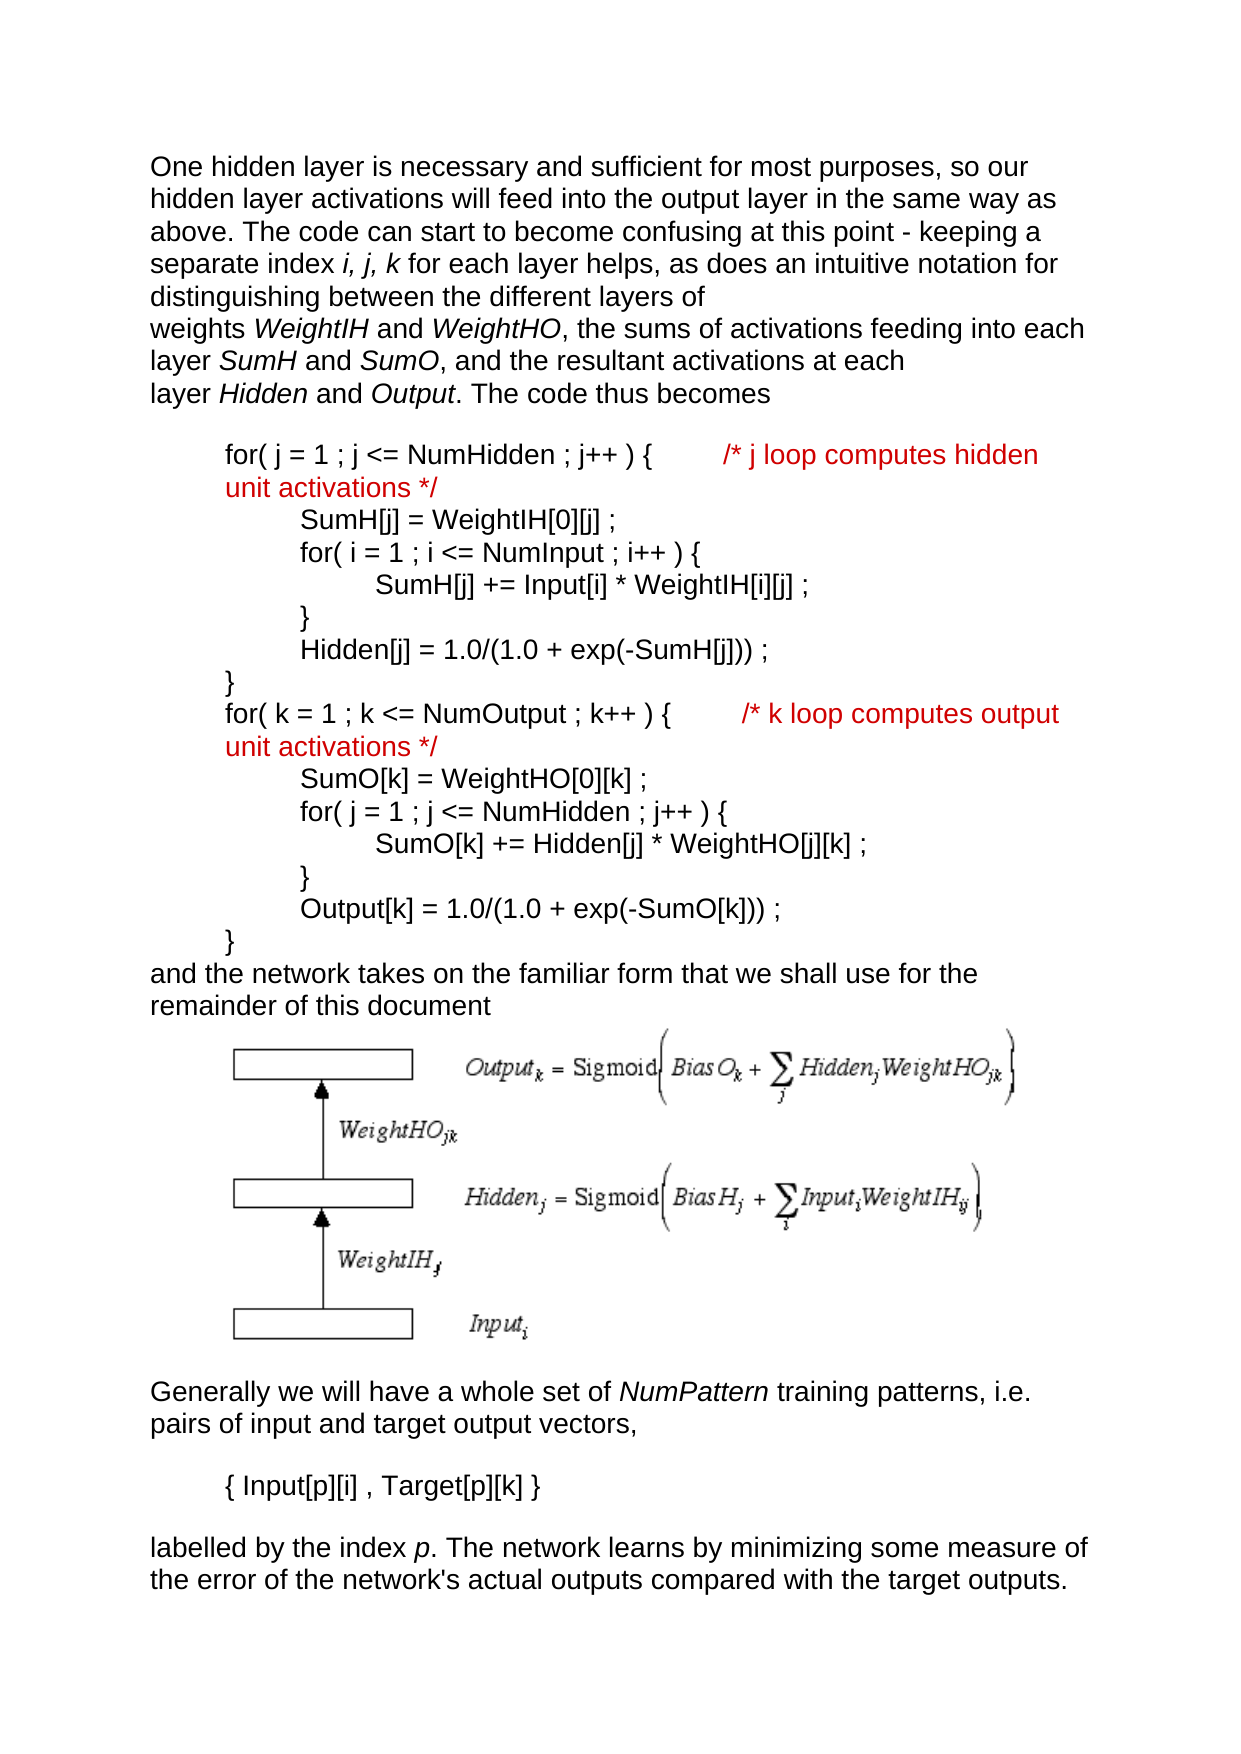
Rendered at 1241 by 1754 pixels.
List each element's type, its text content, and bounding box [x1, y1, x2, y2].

text } for( k = 1 ; k <= NumOutput ; k++ ) { /* k loop computes output unit activations */ [225, 665, 1090, 762]
text SumH[j] = WeightIH[0][j] ; for( i = 1 ; i <= NumInput ; i++ ) { [300, 503, 1090, 568]
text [150, 1531, 1090, 1595]
text } [225, 924, 1090, 957]
text SumO[k] = WeightHO[0][k] ; for( j = 1 ; j <= NumHidden ; j++ ) { [300, 762, 1090, 827]
text One hidden layer is necessary and sufficient for most purposes, so our hidden layer activations will feed into the output layer in the same way as above. The code can start to become confusing at this point - keeping a separate index i, j, k for each layer helps, as does an intuitive notation for distinguishing between the different layers of weights WeightIH and WeightHO, the sums of activations feeding into each layer SumH and SumO, and the resultant activations at each layer Hidden and Output. The code thus becomes [150, 150, 1090, 409]
text SumH[j] += Input[i] * WeightIH[i][j] ; [375, 568, 1090, 600]
text for( j = 1 ; j <= NumHidden ; j++ ) { /* j loop computes hidden unit activations */ [225, 438, 1090, 503]
picture [185, 1021, 1055, 1346]
text } Output[k] = 1.0/(1.0 + exp(-SumO[k])) ; [300, 859, 1090, 924]
text } Hidden[j] = 1.0/(1.0 + exp(-SumH[j])) ; [300, 600, 1090, 665]
text Generally we will have a whole set of NumPattern training patterns, i.e. pairs of input and target output vectors, [150, 1375, 1090, 1440]
text { Input[p][i] , Target[p][k] } [225, 1469, 1090, 1501]
text and the network takes on the familiar form that we shall use for the remainder of this document [491, 957, 1090, 1021]
text SumO[k] += Hidden[j] * WeightHO[j][k] ; [375, 827, 1090, 859]
